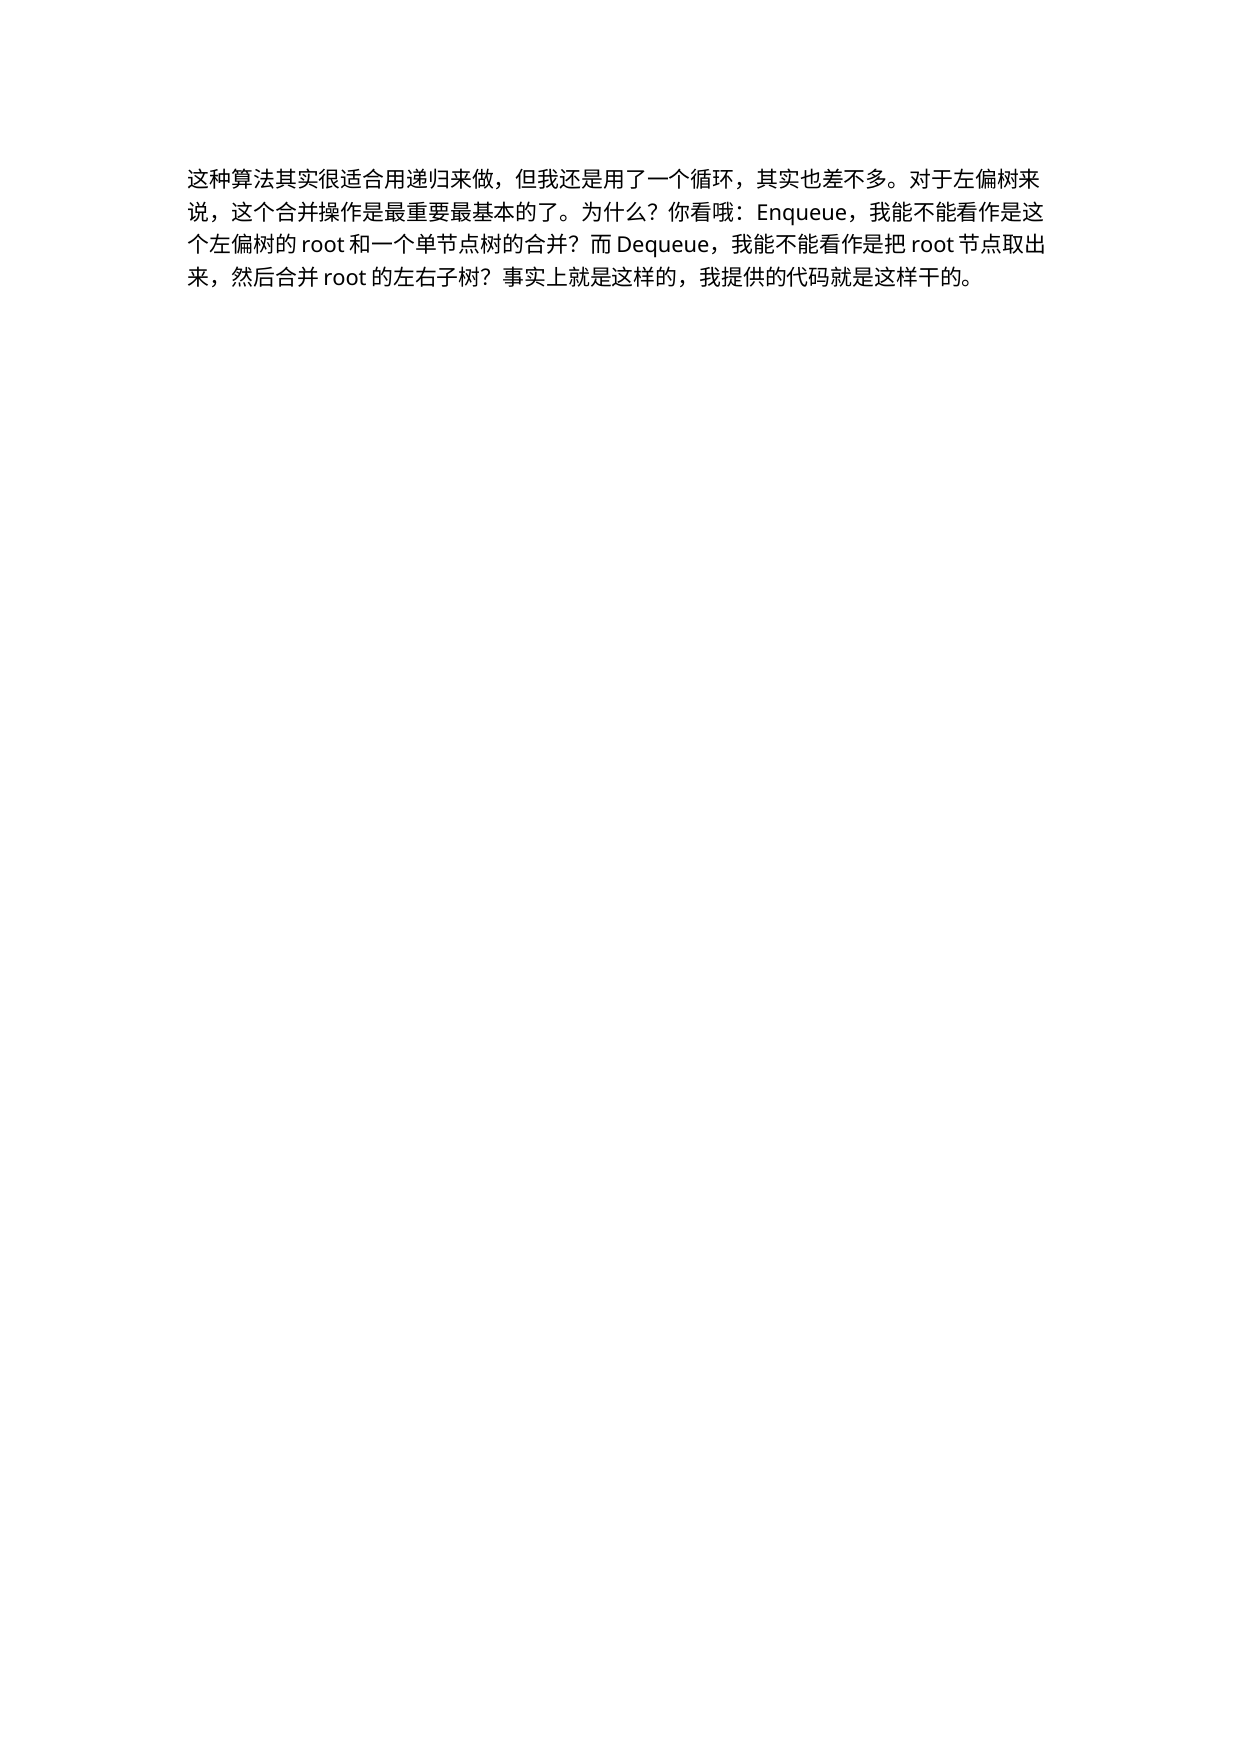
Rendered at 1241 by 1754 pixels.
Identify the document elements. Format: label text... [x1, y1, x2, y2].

text 这种算法其实很适合用递归来做，但我还是用了一个循环，其实也差不多。对于左偏树来说，这个合并操作是最重要最基本的了。为什么？你看哦：Enqueue，我能不能看作是这个左偏树的root和一个单节点树的合并？而Dequeue，我能不能看作是把root节点取出来，然后合并root的左右子树？事实上就是这样的，我提供的代码就是这样干的。 [187, 162, 1053, 292]
